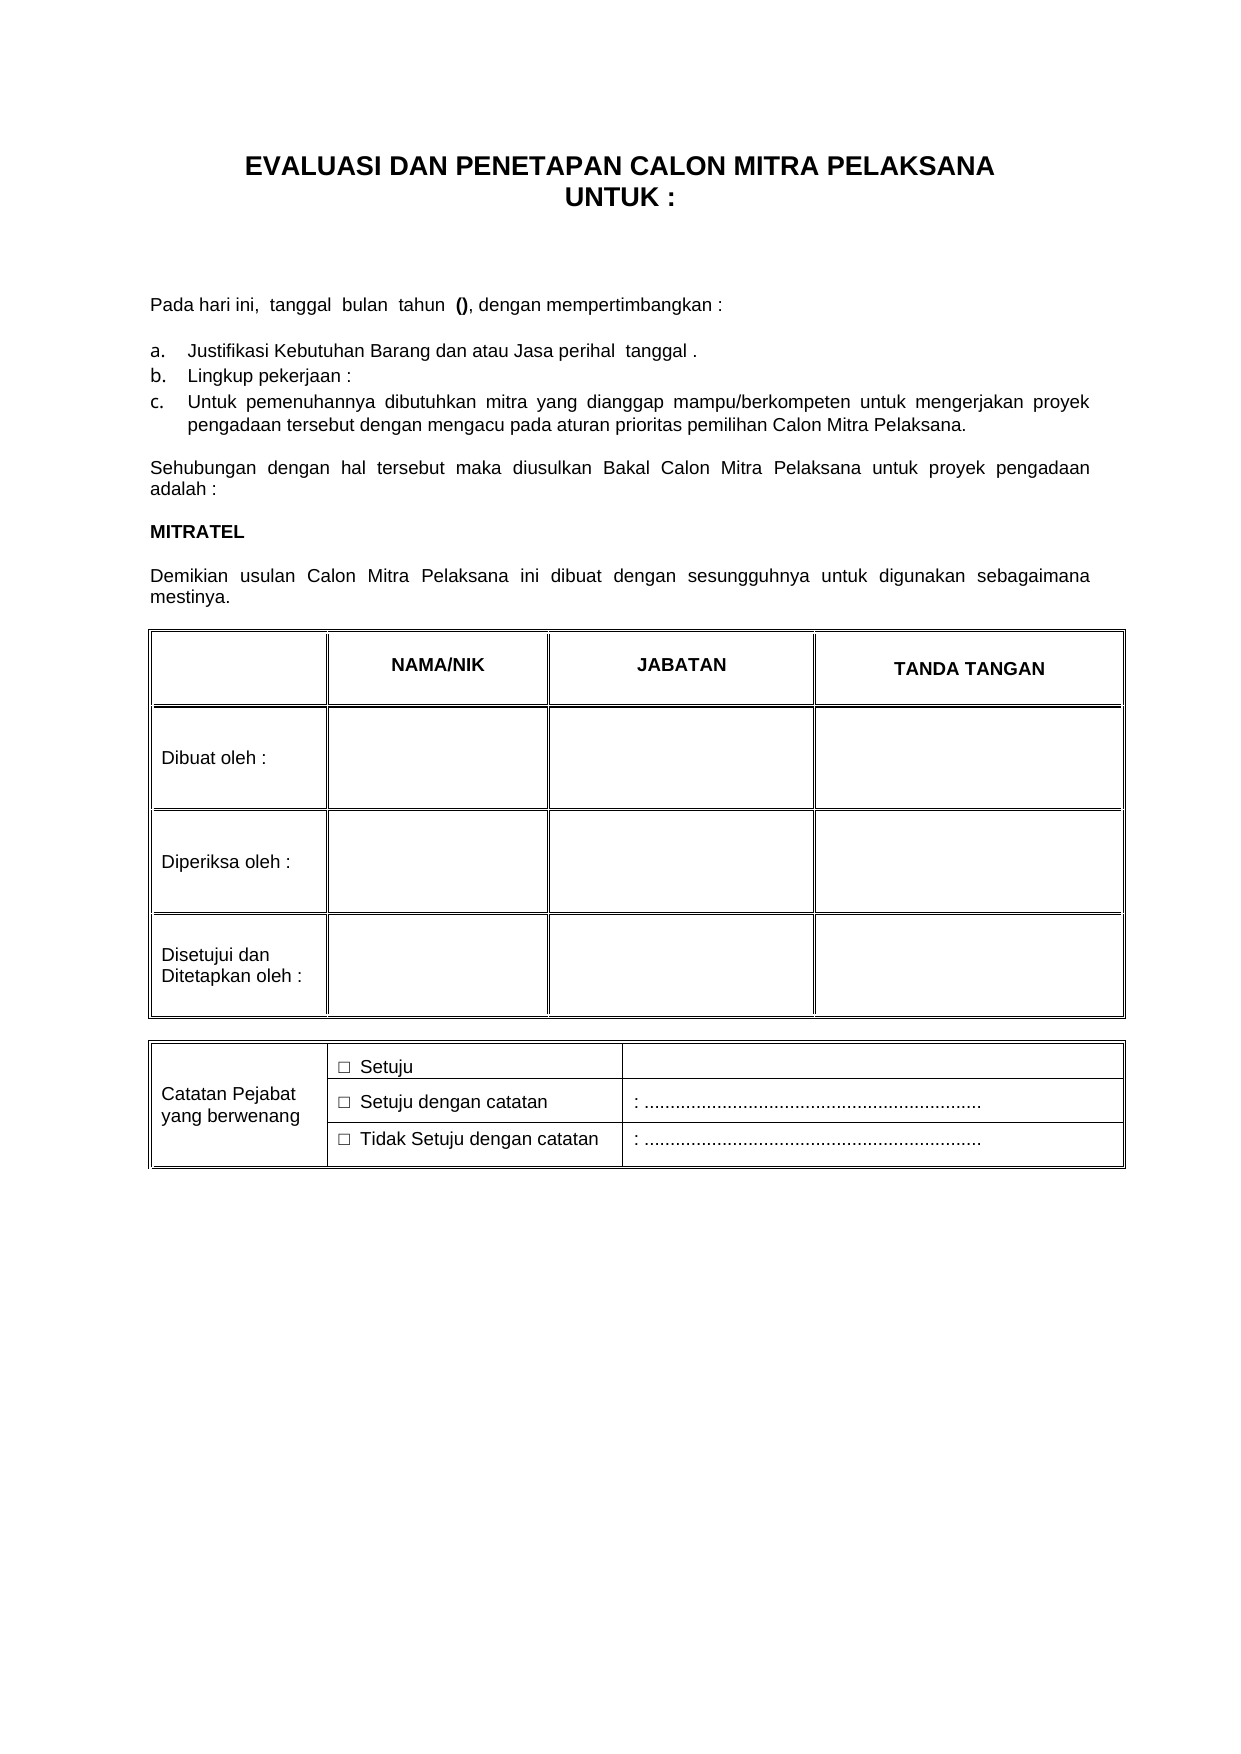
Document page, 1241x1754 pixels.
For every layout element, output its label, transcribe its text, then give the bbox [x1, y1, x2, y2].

table_header [623, 1044, 1123, 1078]
text EVALUASI DAN PENETAPAN CALON MITRA PELAKSANA [150, 150, 1090, 181]
table_cell [814, 912, 1123, 1016]
text UNTUK : [150, 181, 1090, 212]
table_header □ Setuju [328, 1044, 622, 1078]
table_header Catatan Pejabat yang berwenang [152, 1044, 327, 1166]
table_cell [329, 811, 547, 912]
text Sehubungan dengan hal tersebut maka diusulkan Bakal Calon Mitra Pelaksana untuk proyek pengadaan adalah : [150, 457, 1090, 500]
list Untuk pemenuhannya dibutuhkan mitra yang dianggap mampu/berkompeten untuk mengerjakan proyek pengadaan tersebut dengan mengacu pada aturan prioritas pemilihan Calon Mitra Pelaksana. [150, 388, 1090, 435]
table_cell [814, 704, 1124, 808]
table_header TANDA TANGAN [814, 632, 1123, 704]
text MITRATEL [150, 521, 1090, 543]
table_cell [329, 708, 547, 808]
text Pada hari ini, tanggal bulan tahun (), dengan mempertimbangkan : [150, 294, 1090, 315]
list Lingkup pekerjaan : [150, 362, 1090, 388]
table_cell Dibuat oleh : [150, 704, 327, 808]
table_cell Diperiksa oleh : [150, 808, 327, 912]
table_header NAMA/NIK [327, 630, 549, 704]
table_cell □ Setuju dengan catatan [328, 1079, 622, 1122]
table_cell Disetujui dan Ditetapkan oleh : [152, 912, 327, 1016]
table_cell [550, 811, 813, 912]
table_cell [550, 708, 813, 808]
table_cell : ................................................................. [623, 1079, 1123, 1122]
list Justifikasi Kebutuhan Barang dan atau Jasa perihal tanggal . [150, 337, 1090, 362]
table_header JABATAN [549, 632, 814, 704]
table_header [152, 632, 327, 704]
table_cell [327, 912, 549, 1016]
table_cell [814, 808, 1124, 912]
text Demikian usulan Calon Mitra Pelaksana ini dibuat dengan sesungguhnya untuk digunakan sebagaimana mestinya. [150, 564, 1090, 607]
table_cell : ................................................................. [623, 1123, 1123, 1166]
table_cell □ Tidak Setuju dengan catatan [328, 1123, 622, 1166]
table_cell [549, 915, 814, 1016]
